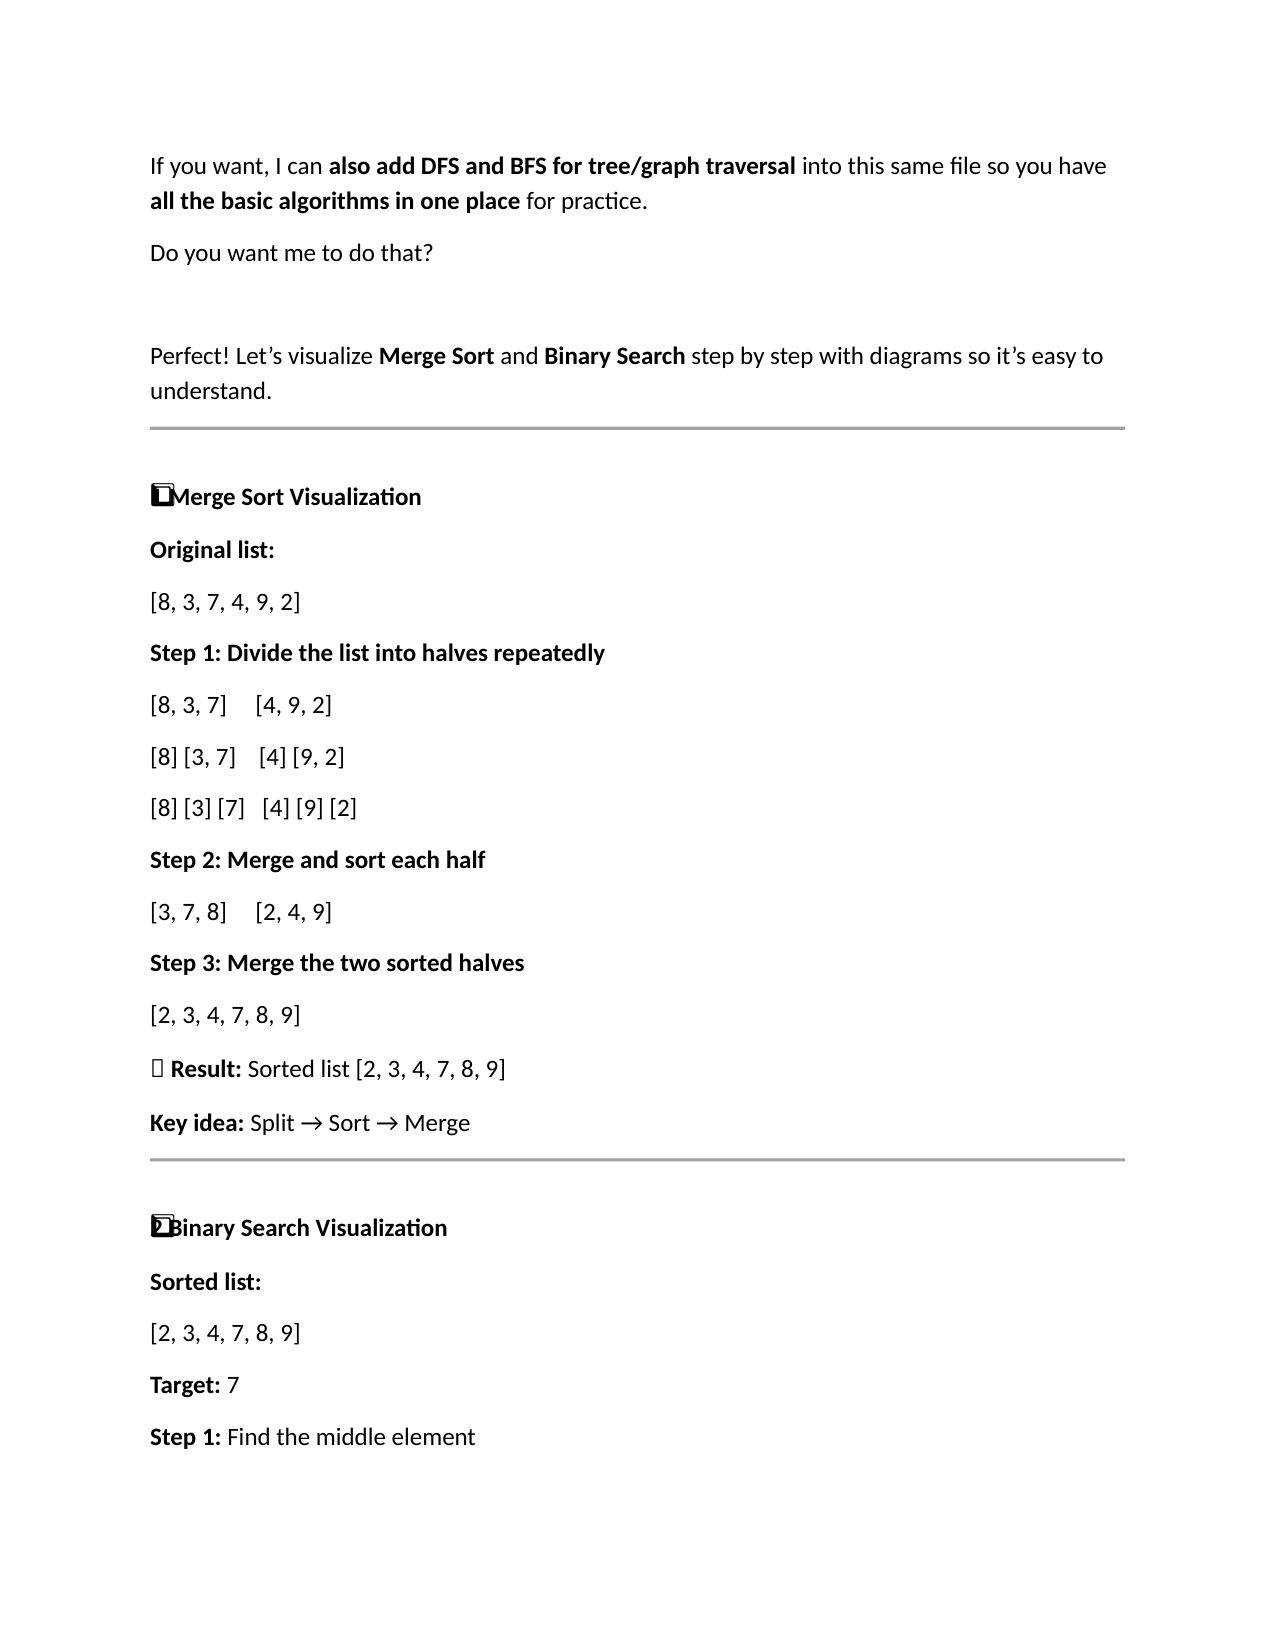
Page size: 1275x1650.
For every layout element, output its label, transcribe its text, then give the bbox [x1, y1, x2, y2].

text If you want, I can also add DFS and BFS for tree/graph traversal into this same file so you have all the basic algorithms in one place for practice. [150, 150, 1125, 216]
text [8] [3] [7] [4] [9] [2] [150, 792, 1125, 823]
text [8, 3, 7] [4, 9, 2] [150, 689, 1125, 720]
text Do you want me to do that? [150, 237, 1125, 267]
text Step 1: Find the middle element [150, 1421, 1125, 1451]
text Target: 7 [150, 1369, 1125, 1400]
text Perfect! Let’s visualize Merge Sort and Binary Search step by step with diagrams so it’s easy to understand. [150, 340, 1125, 406]
text Step 1: Divide the list into halves repeatedly [150, 637, 1125, 668]
text [3, 7, 8] [2, 4, 9] [150, 896, 1125, 926]
text Sorted list: [150, 1266, 1125, 1296]
text Step 2: Merge and sort each half [150, 844, 1125, 875]
text 1️⃣ Merge Sort Visualization [150, 478, 1125, 512]
text ✅ Result: Sorted list [2, 3, 4, 7, 8, 9] [150, 1051, 1125, 1085]
text [2, 3, 4, 7, 8, 9] [150, 1317, 1125, 1348]
text [8, 3, 7, 4, 9, 2] [150, 586, 1125, 616]
text 2️⃣ Binary Search Visualization [150, 1210, 1125, 1244]
text Key idea: Split → Sort → Merge [150, 1107, 1125, 1137]
text [2, 3, 4, 7, 8, 9] [150, 999, 1125, 1030]
text Original list: [150, 534, 1125, 565]
text [8] [3, 7] [4] [9, 2] [150, 741, 1125, 771]
text Step 3: Merge the two sorted halves [150, 947, 1125, 978]
